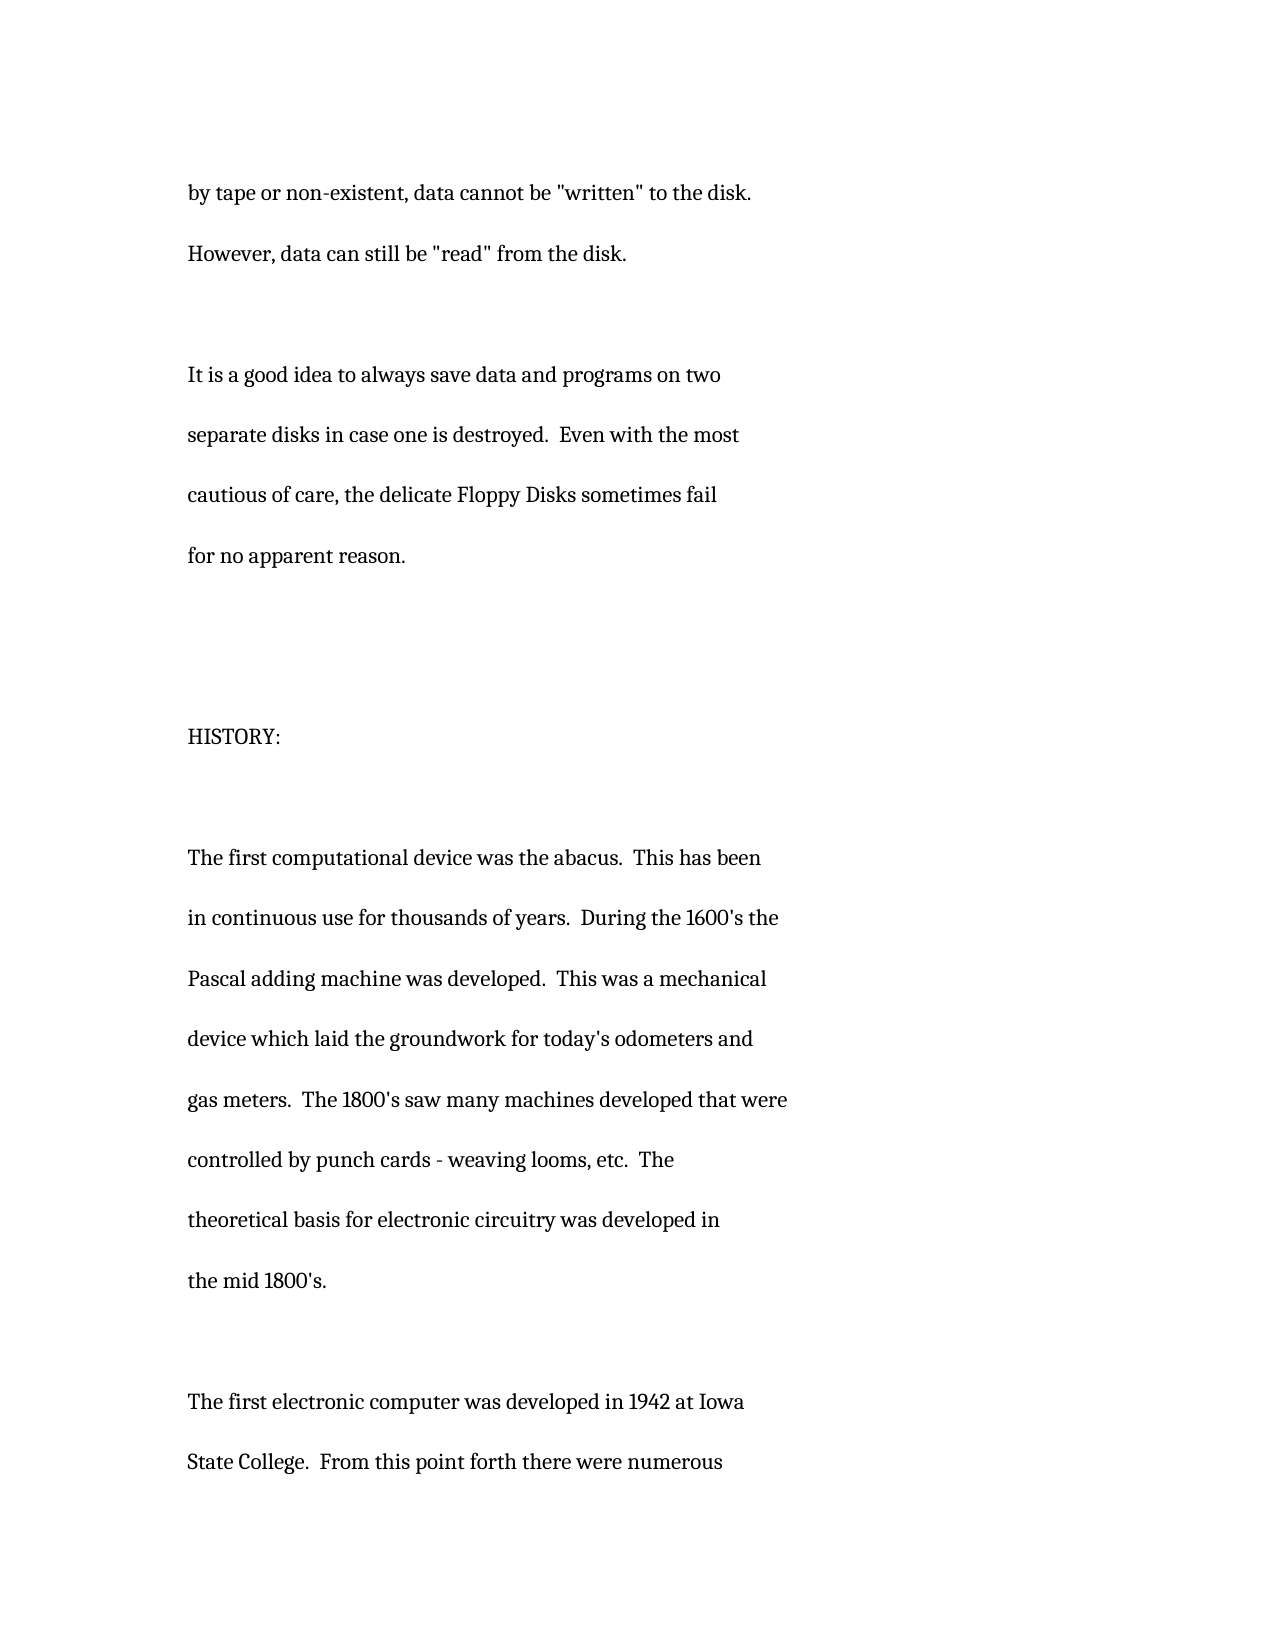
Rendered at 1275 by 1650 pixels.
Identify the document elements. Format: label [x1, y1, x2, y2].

text [187, 150, 1087, 1475]
